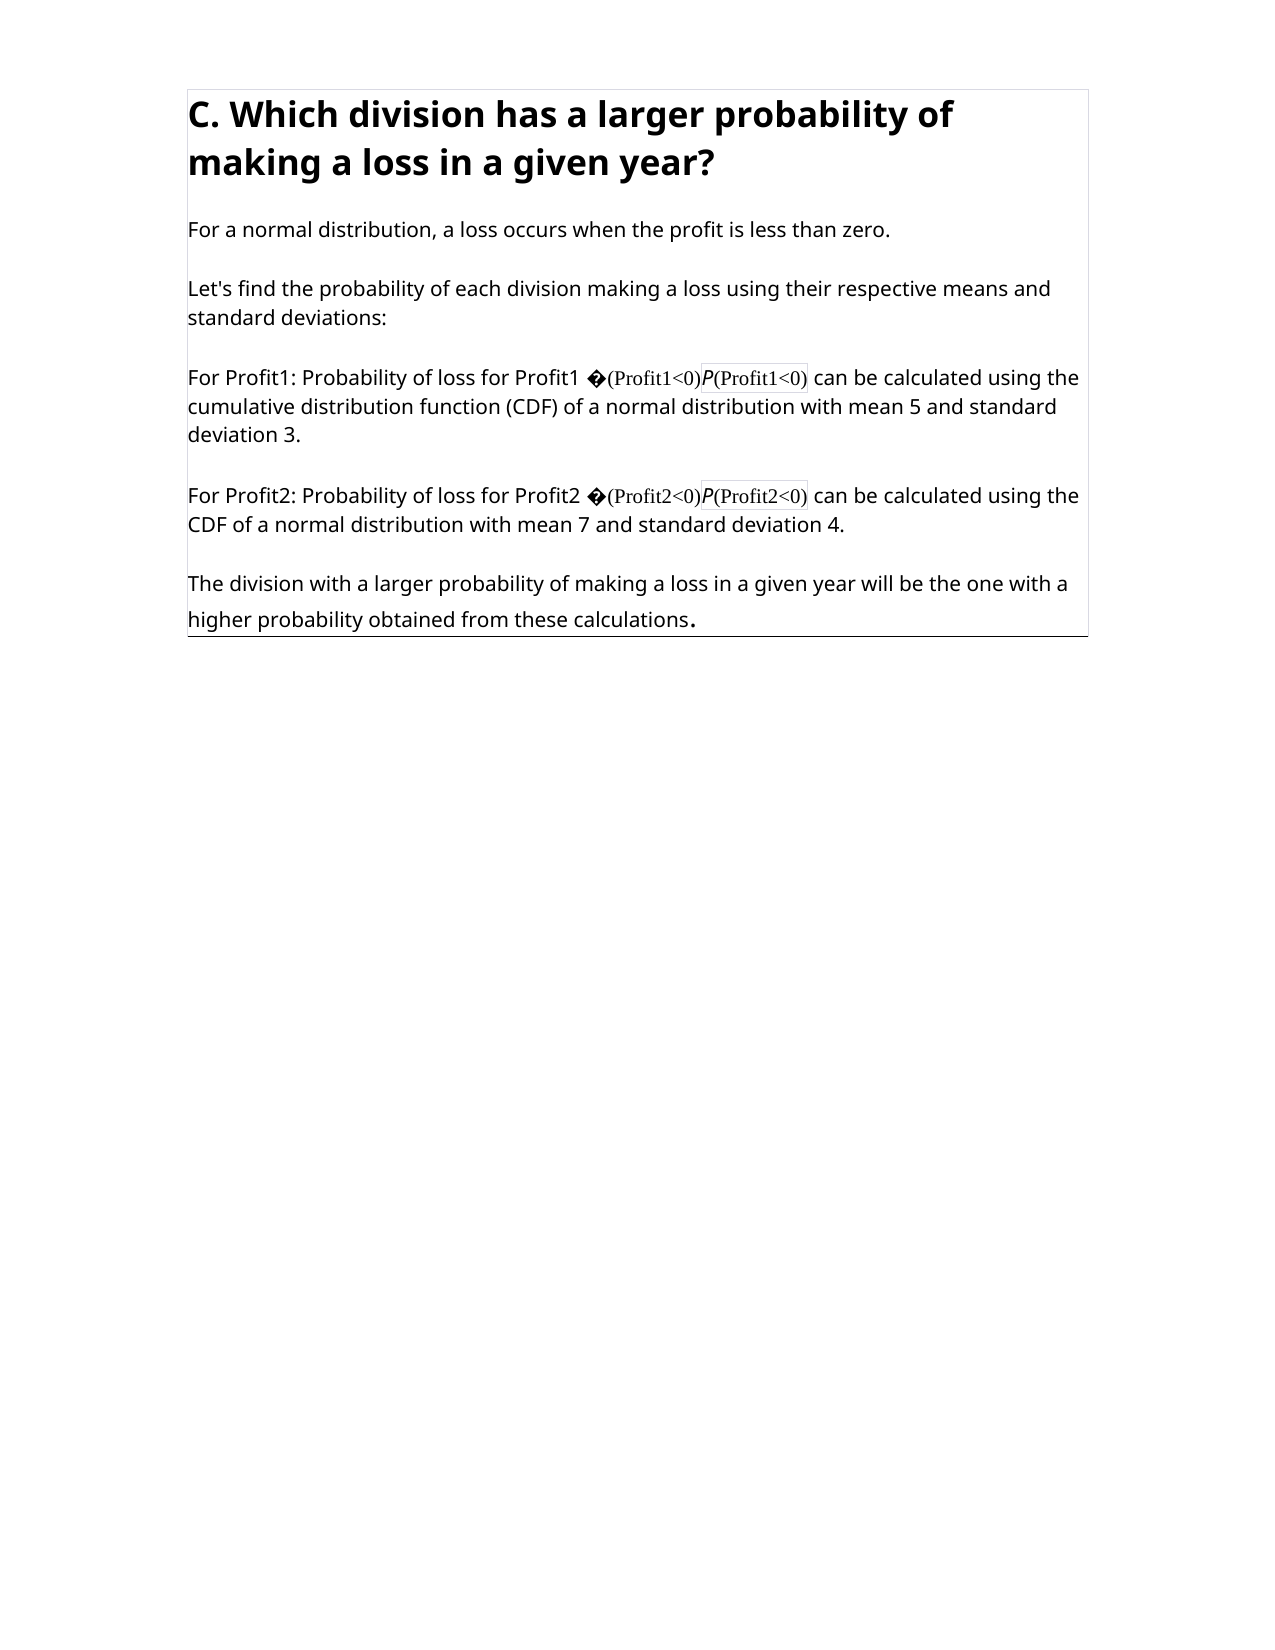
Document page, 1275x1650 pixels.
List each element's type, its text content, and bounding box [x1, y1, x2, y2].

text Let's find the probability of each division making a loss using their respective means and standard deviations: [188, 274, 1088, 331]
text The division with a larger probability of making a loss in a given year will be the one with a higher probability obtained from these calculations. [188, 569, 1088, 636]
text For a normal distribution, a loss occurs when the profit is less than zero. [188, 214, 1088, 243]
text For Profit1: Probability of loss for Profit1 �(Profit1<0)P(Profit1<0) can be calculated using the cumulative distribution function (CDF) of a normal distribution with mean 5 and standard deviation 3. [188, 362, 1088, 449]
subtitle C. Which division has a larger probability of making a loss in a given year? [188, 90, 1088, 186]
text For Profit2: Probability of loss for Profit2 �(Profit2<0)P(Profit2<0) can be calculated using the CDF of a normal distribution with mean 7 and standard deviation 4. [188, 480, 1088, 538]
